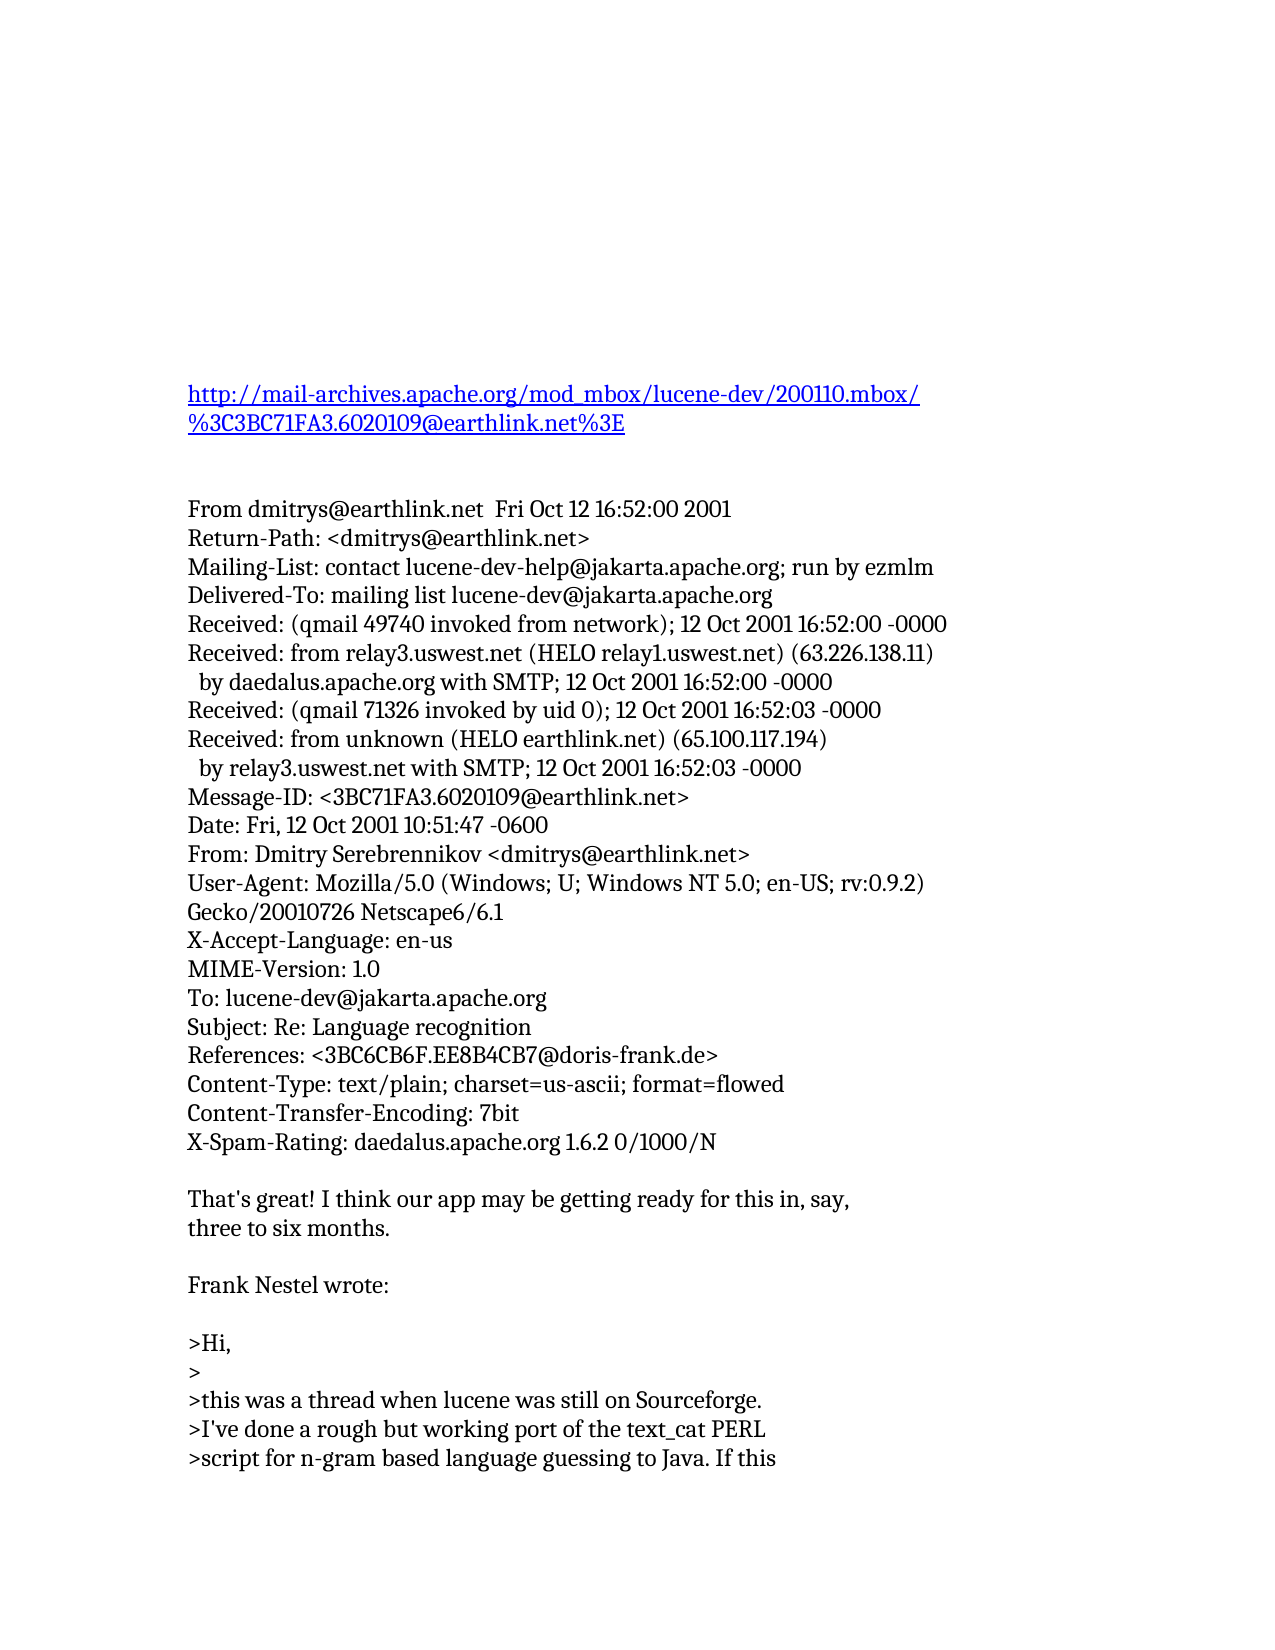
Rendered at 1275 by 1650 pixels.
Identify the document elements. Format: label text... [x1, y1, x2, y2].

text Delivered-To: mailing list lucene-dev@jakarta.apache.org [187, 581, 1087, 610]
text >I've done a rough but working port of the text_cat PERL [187, 1415, 1087, 1444]
text three to six months. [187, 1214, 1087, 1242]
text Mailing-List: contact lucene-dev-help@jakarta.apache.org; run by ezmlm [187, 552, 1087, 581]
text Received: from relay3.uswest.net (HELO relay1.uswest.net) (63.226.138.11) [187, 639, 1087, 667]
text That's great! I think our app may be getting ready for this in, say, [187, 1185, 1087, 1214]
text User-Agent: Mozilla/5.0 (Windows; U; Windows NT 5.0; en-US; rv:0.9.2) Gecko/20010726 Netscape6/6.1 [187, 869, 1087, 926]
text Message-ID: <3BC71FA3.6020109@earthlink.net> [187, 782, 1087, 811]
text Received: (qmail 71326 invoked by uid 0); 12 Oct 2001 16:52:03 -0000 [187, 696, 1087, 725]
text by daedalus.apache.org with SMTP; 12 Oct 2001 16:52:00 -0000 [187, 667, 1087, 696]
text >Hi, [187, 1329, 1087, 1357]
text From dmitrys@earthlink.net Fri Oct 12 16:52:00 2001 [187, 495, 1087, 524]
text Content-Transfer-Encoding: 7bit [187, 1099, 1087, 1127]
text Received: from unknown (HELO earthlink.net) (65.100.117.194) [187, 725, 1087, 754]
text To: lucene-dev@jakarta.apache.org [187, 984, 1087, 1012]
text Received: (qmail 49740 invoked from network); 12 Oct 2001 16:52:00 -0000 [187, 610, 1087, 639]
text >this was a thread when lucene was still on Sourceforge. [187, 1386, 1087, 1415]
text http://mail-archives.apache.org/mod_mbox/lucene-dev/200110.mbox/%3C3BC71FA3.6020109@earthlink.net%3E [187, 380, 1087, 437]
text X-Spam-Rating: daedalus.apache.org 1.6.2 0/1000/N [187, 1127, 1087, 1156]
text From: Dmitry Serebrennikov <dmitrys@earthlink.net> [187, 840, 1087, 869]
text Return-Path: <dmitrys@earthlink.net> [187, 524, 1087, 552]
text > [187, 1357, 1087, 1386]
text Frank Nestel wrote: [187, 1271, 1087, 1300]
text Content-Type: text/plain; charset=us-ascii; format=flowed [187, 1070, 1087, 1099]
text References: <3BC6CB6F.EE8B4CB7@doris-frank.de> [187, 1041, 1087, 1070]
text Date: Fri, 12 Oct 2001 10:51:47 -0600 [187, 811, 1087, 840]
text by relay3.uswest.net with SMTP; 12 Oct 2001 16:52:03 -0000 [187, 754, 1087, 782]
text >script for n-gram based language guessing to Java. If this [187, 1444, 1087, 1472]
text X-Accept-Language: en-us [187, 926, 1087, 955]
text Subject: Re: Language recognition [187, 1012, 1087, 1041]
text MIME-Version: 1.0 [187, 955, 1087, 984]
